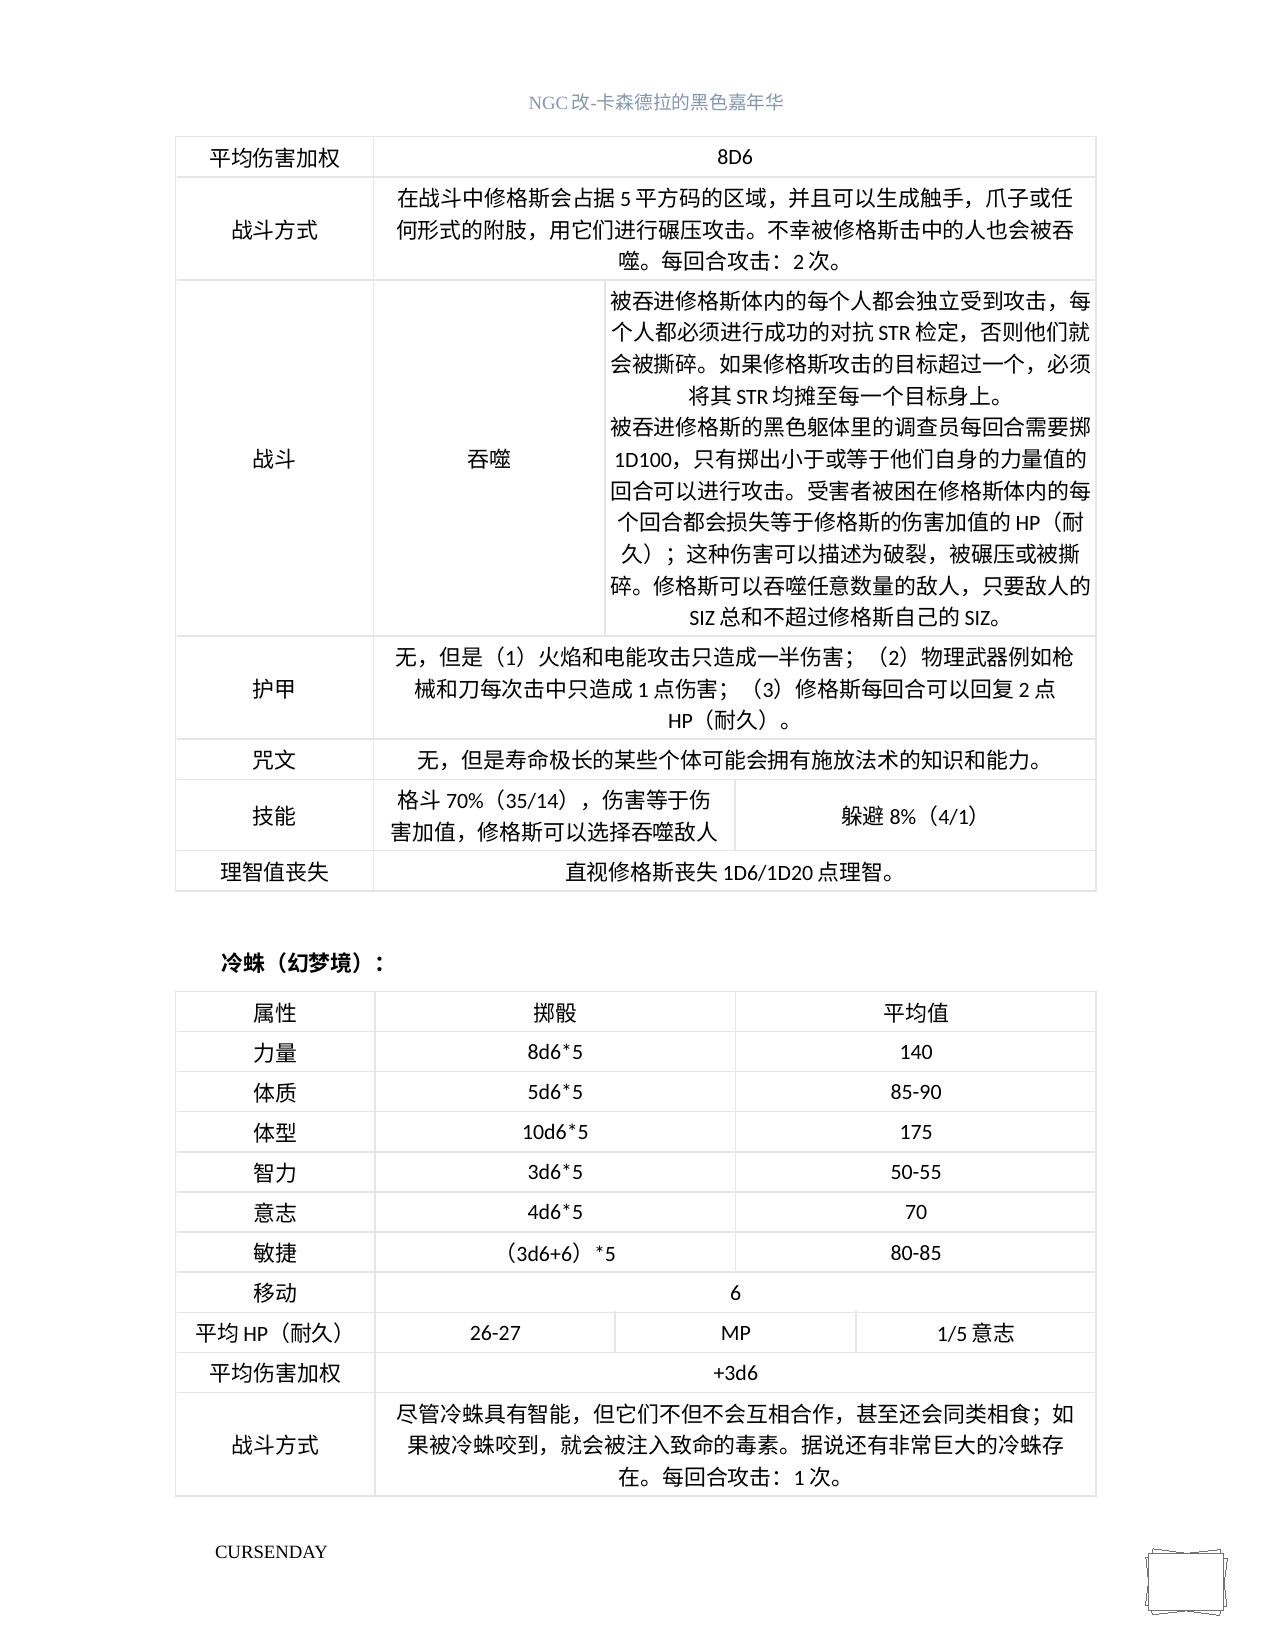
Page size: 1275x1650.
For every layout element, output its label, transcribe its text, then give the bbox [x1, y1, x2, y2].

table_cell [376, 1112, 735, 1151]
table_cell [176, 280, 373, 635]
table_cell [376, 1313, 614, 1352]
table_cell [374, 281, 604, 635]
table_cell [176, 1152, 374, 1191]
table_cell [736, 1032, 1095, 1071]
subtitle 冷蛛（幻梦境）： [177, 946, 1098, 978]
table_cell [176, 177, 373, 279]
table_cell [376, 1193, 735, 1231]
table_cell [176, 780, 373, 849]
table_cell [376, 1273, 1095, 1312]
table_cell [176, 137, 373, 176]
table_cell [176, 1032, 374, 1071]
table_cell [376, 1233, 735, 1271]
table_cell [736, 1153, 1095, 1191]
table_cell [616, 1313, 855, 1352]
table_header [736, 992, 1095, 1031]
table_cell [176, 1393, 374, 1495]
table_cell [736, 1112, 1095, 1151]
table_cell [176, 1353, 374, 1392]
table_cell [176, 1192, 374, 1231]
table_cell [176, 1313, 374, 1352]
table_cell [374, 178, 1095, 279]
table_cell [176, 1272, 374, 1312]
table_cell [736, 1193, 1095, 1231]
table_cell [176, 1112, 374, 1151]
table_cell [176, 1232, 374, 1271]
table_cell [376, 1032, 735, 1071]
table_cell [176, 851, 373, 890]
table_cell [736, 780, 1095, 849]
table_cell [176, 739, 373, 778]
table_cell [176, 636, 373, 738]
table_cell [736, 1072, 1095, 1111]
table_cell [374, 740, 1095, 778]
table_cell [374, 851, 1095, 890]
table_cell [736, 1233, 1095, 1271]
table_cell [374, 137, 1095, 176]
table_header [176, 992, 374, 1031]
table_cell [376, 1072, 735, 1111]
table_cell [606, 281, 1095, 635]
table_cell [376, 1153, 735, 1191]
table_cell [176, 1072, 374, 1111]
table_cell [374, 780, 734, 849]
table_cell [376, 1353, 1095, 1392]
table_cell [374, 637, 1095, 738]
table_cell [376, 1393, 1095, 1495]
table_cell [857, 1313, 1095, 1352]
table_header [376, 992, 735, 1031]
